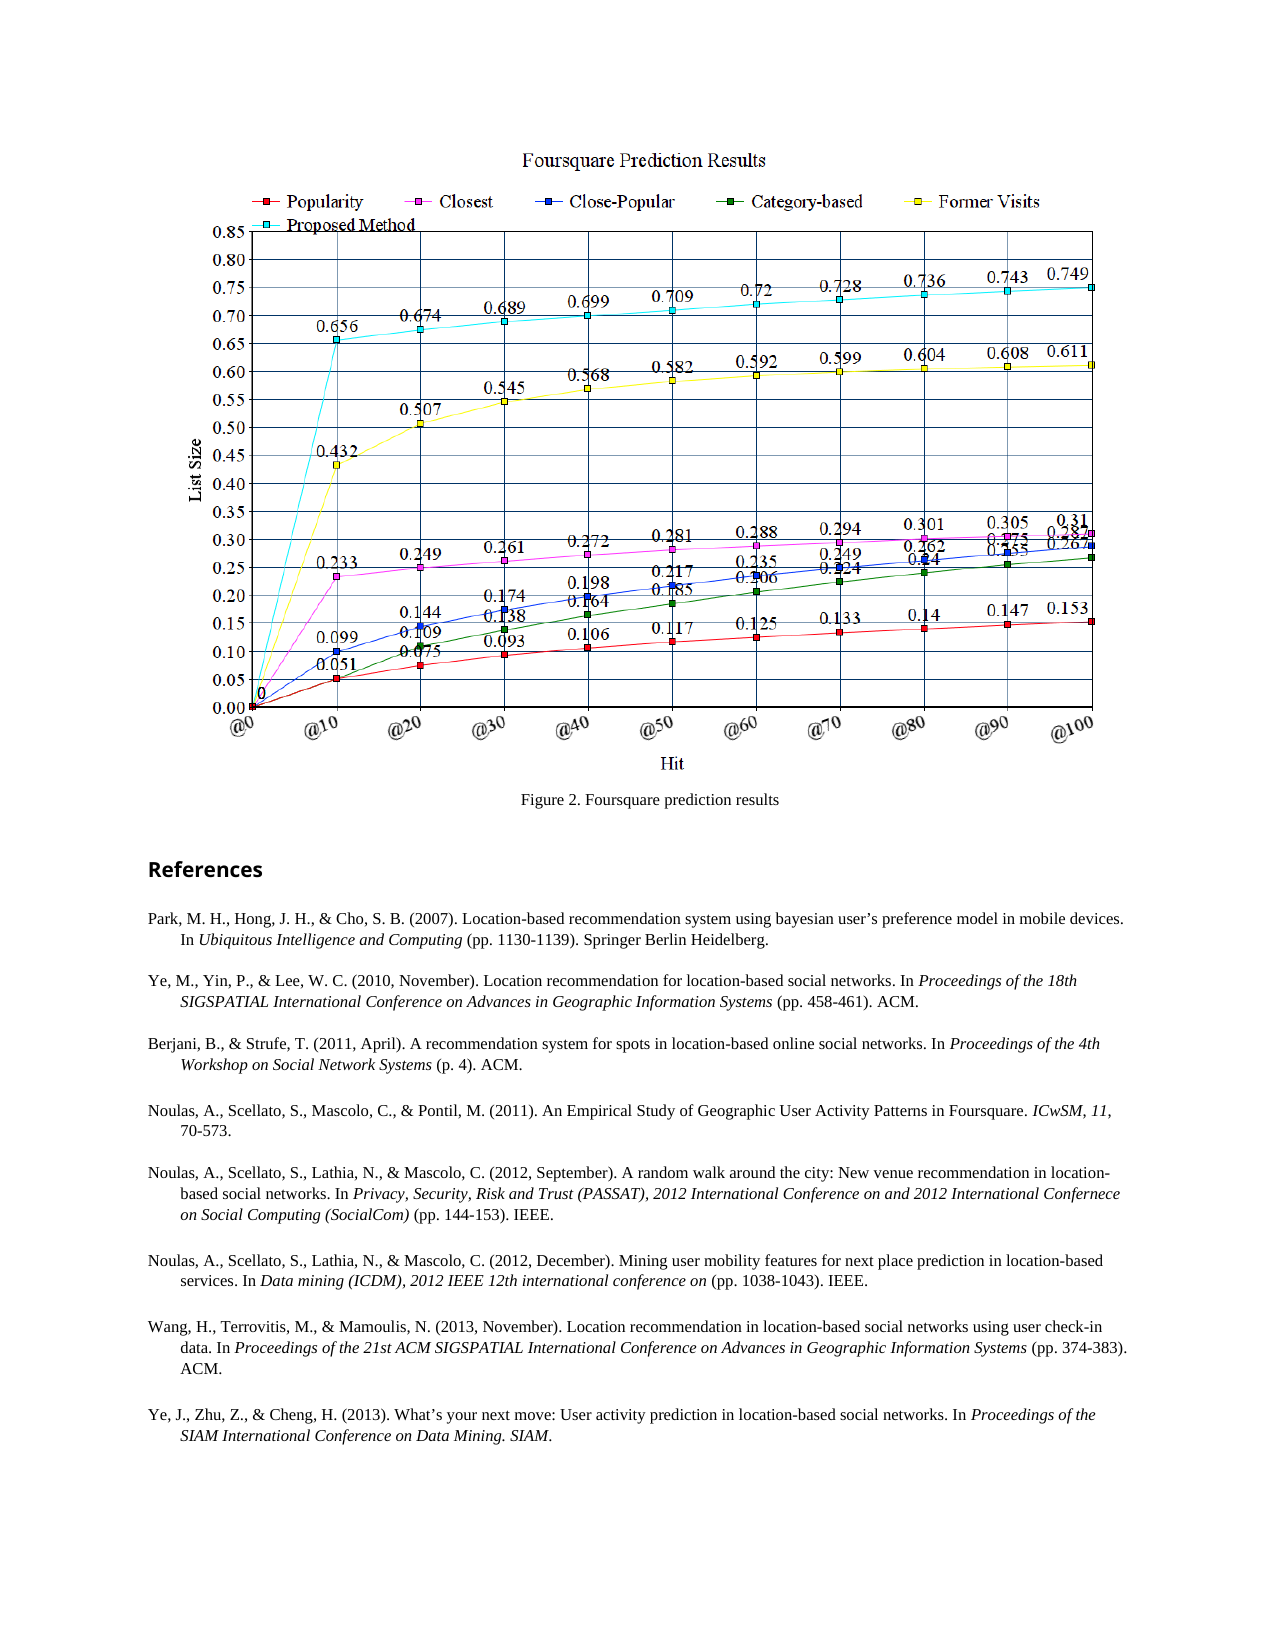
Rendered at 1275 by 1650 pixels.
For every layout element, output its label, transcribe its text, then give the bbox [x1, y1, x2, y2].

text Park, M. H., Hong, J. H., & Cho, S. B. (2007). Location-based recommendation system using bayesian user’s preference model in mobile devices. In Ubiquitous Intelligence and Computing (pp. 1130-1139). Springer Berlin Heidelberg. [148, 908, 1127, 949]
text Wang, H., Terrovitis, M., & Mamoulis, N. (2013, November). Location recommendation in location-based social networks using user check-in data. In Proceedings of the 21st ACM SIGSPATIAL International Conference on Advances in Geographic Information Systems (pp. 374-383). ACM. [148, 1316, 1127, 1378]
text Noulas, A., Scellato, S., Lathia, N., & Mascolo, C. (2012, December). Mining user mobility features for next place prediction in location-based services. In Data mining (ICDM), 2012 IEEE 12th international conference on (pp. 1038-1043). IEEE. [148, 1249, 1127, 1291]
text Ye, J., Zhu, Z., & Cheng, H. (2013). What’s your next move: User activity prediction in location-based social networks. In Proceedings of the SIAM International Conference on Data Mining. SIAM. [148, 1403, 1127, 1445]
text Ye, M., Yin, P., & Lee, W. C. (2010, November). Location recommendation for location-based social networks. In Proceedings of the 18th SIGSPATIAL International Conference on Advances in Geographic Information Systems (pp. 458-461). ACM. [148, 970, 1127, 1012]
text Berjani, B., & Strufe, T. (2011, April). A recommendation system for spots in location-based online social networks. In Proceedings of the 4th Workshop on Social Network Systems (p. 4). ACM. [148, 1033, 1127, 1074]
list References [148, 858, 1127, 883]
text Noulas, A., Scellato, S., Lathia, N., & Mascolo, C. (2012, September). A random walk around the city: New venue recommendation in location-based social networks. In Privacy, Security, Risk and Trust (PASSAT), 2012 International Conference on and 2012 International Confernece on Social Computing (SocialCom) (pp. 144-153). IEEE. [148, 1162, 1127, 1224]
text Figure 2. Foursquare prediction results [148, 789, 1127, 808]
text Noulas, A., Scellato, S., Mascolo, C., & Pontil, M. (2011). An Empirical Study of Geographic User Activity Patterns in Foursquare. ICwSM, 11, 70-573. [148, 1099, 1127, 1141]
picture [172, 147, 1107, 790]
